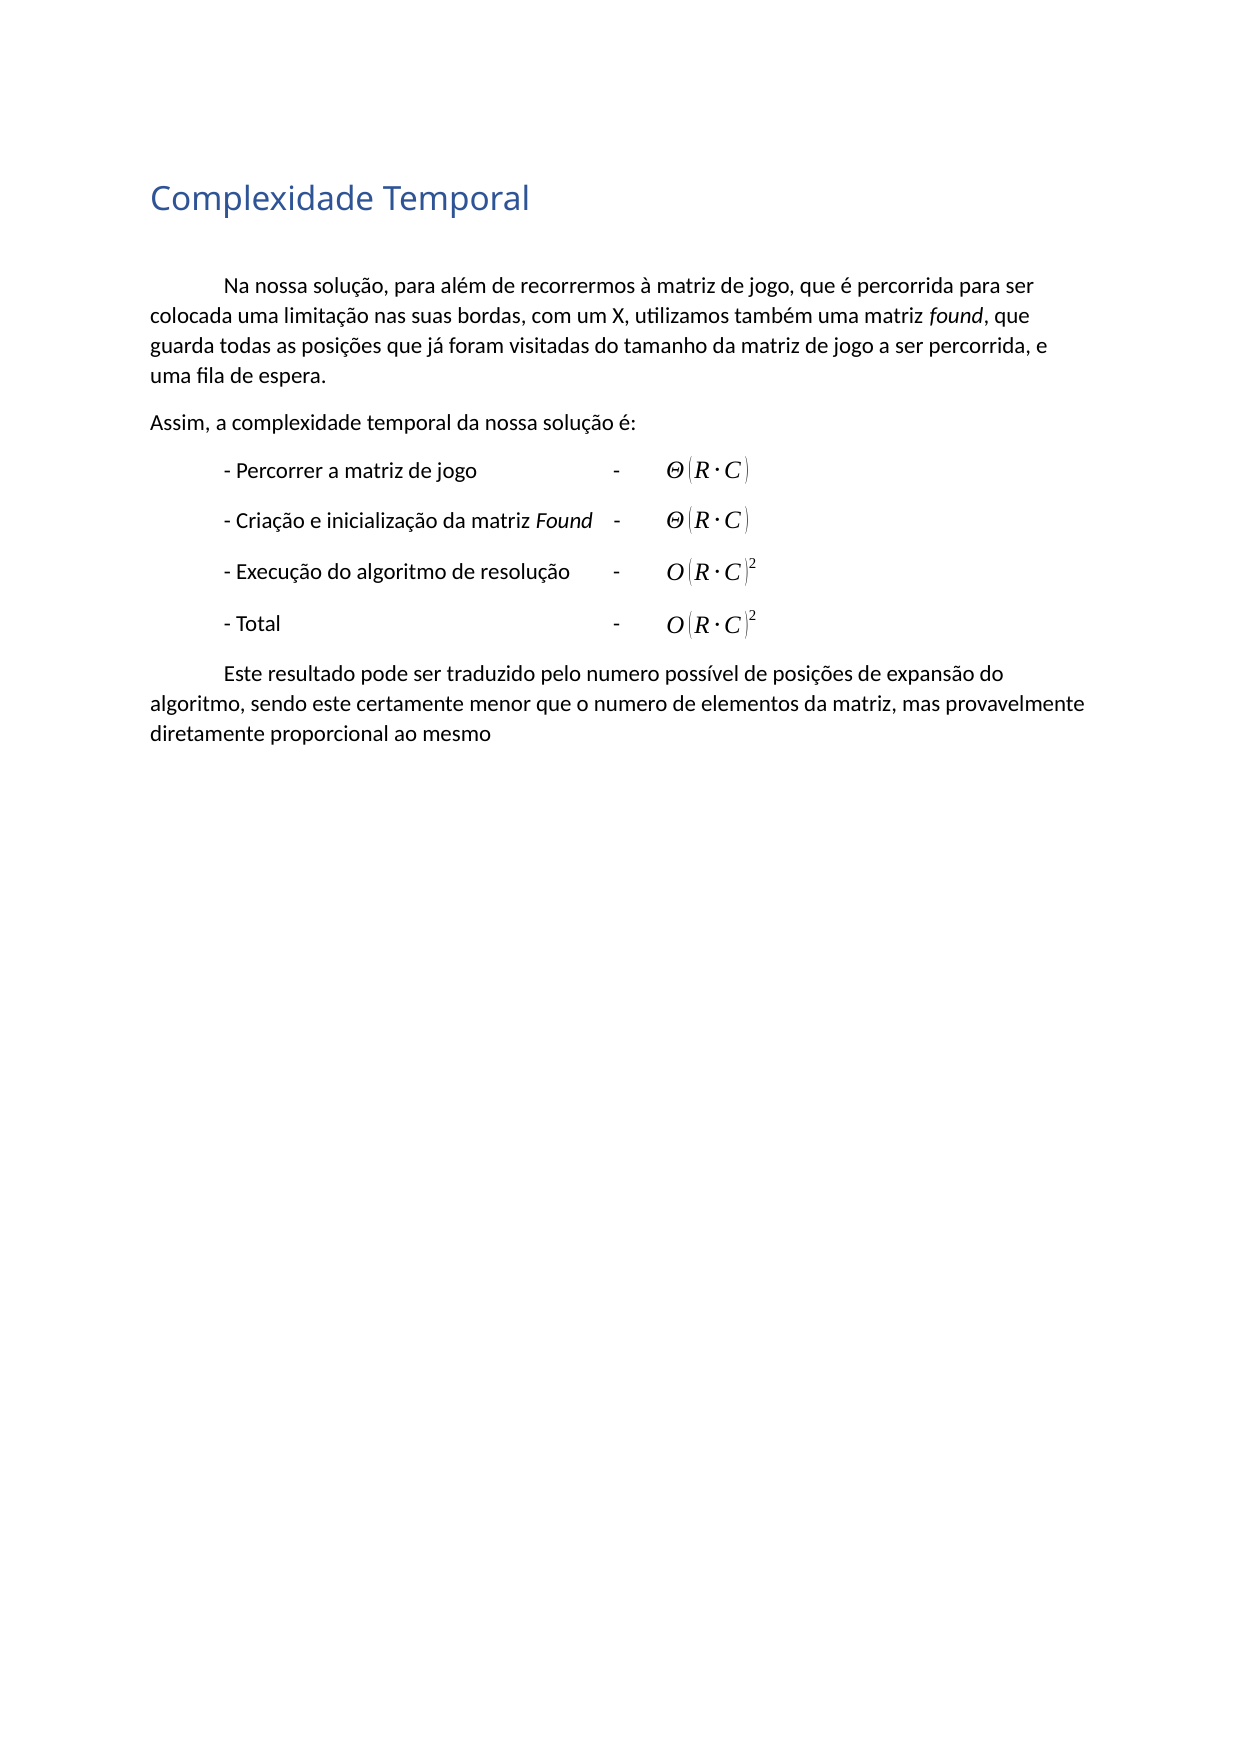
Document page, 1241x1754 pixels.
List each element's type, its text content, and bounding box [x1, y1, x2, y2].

text - Execução do algoritmo de resolução - [150, 554, 1090, 588]
subtitle Complexidade Temporal [150, 175, 1090, 220]
text Na nossa solução, para além de recorrermos à matriz de jogo, que é percorrida para ser colocada uma limitação nas suas bordas, com um X, utilizamos também uma matriz found, que guarda todas as posições que já foram visitadas do tamanho da matriz de jogo a ser percorrida, e uma fila de espera. [150, 271, 1090, 389]
text Este resultado pode ser traduzido pelo numero possível de posições de expansão do algoritmo, sendo este certamente menor que o numero de elementos da matriz, mas provavelmente diretamente proporcional ao mesmo [150, 659, 1090, 748]
text - Percorrer a matriz de jogo - [150, 455, 1090, 486]
text - Criação e inicialização da matriz Found - [150, 505, 1090, 535]
text - Total - [150, 607, 1090, 640]
text Assim, a complexidade temporal da nossa solução é: [150, 408, 1090, 436]
